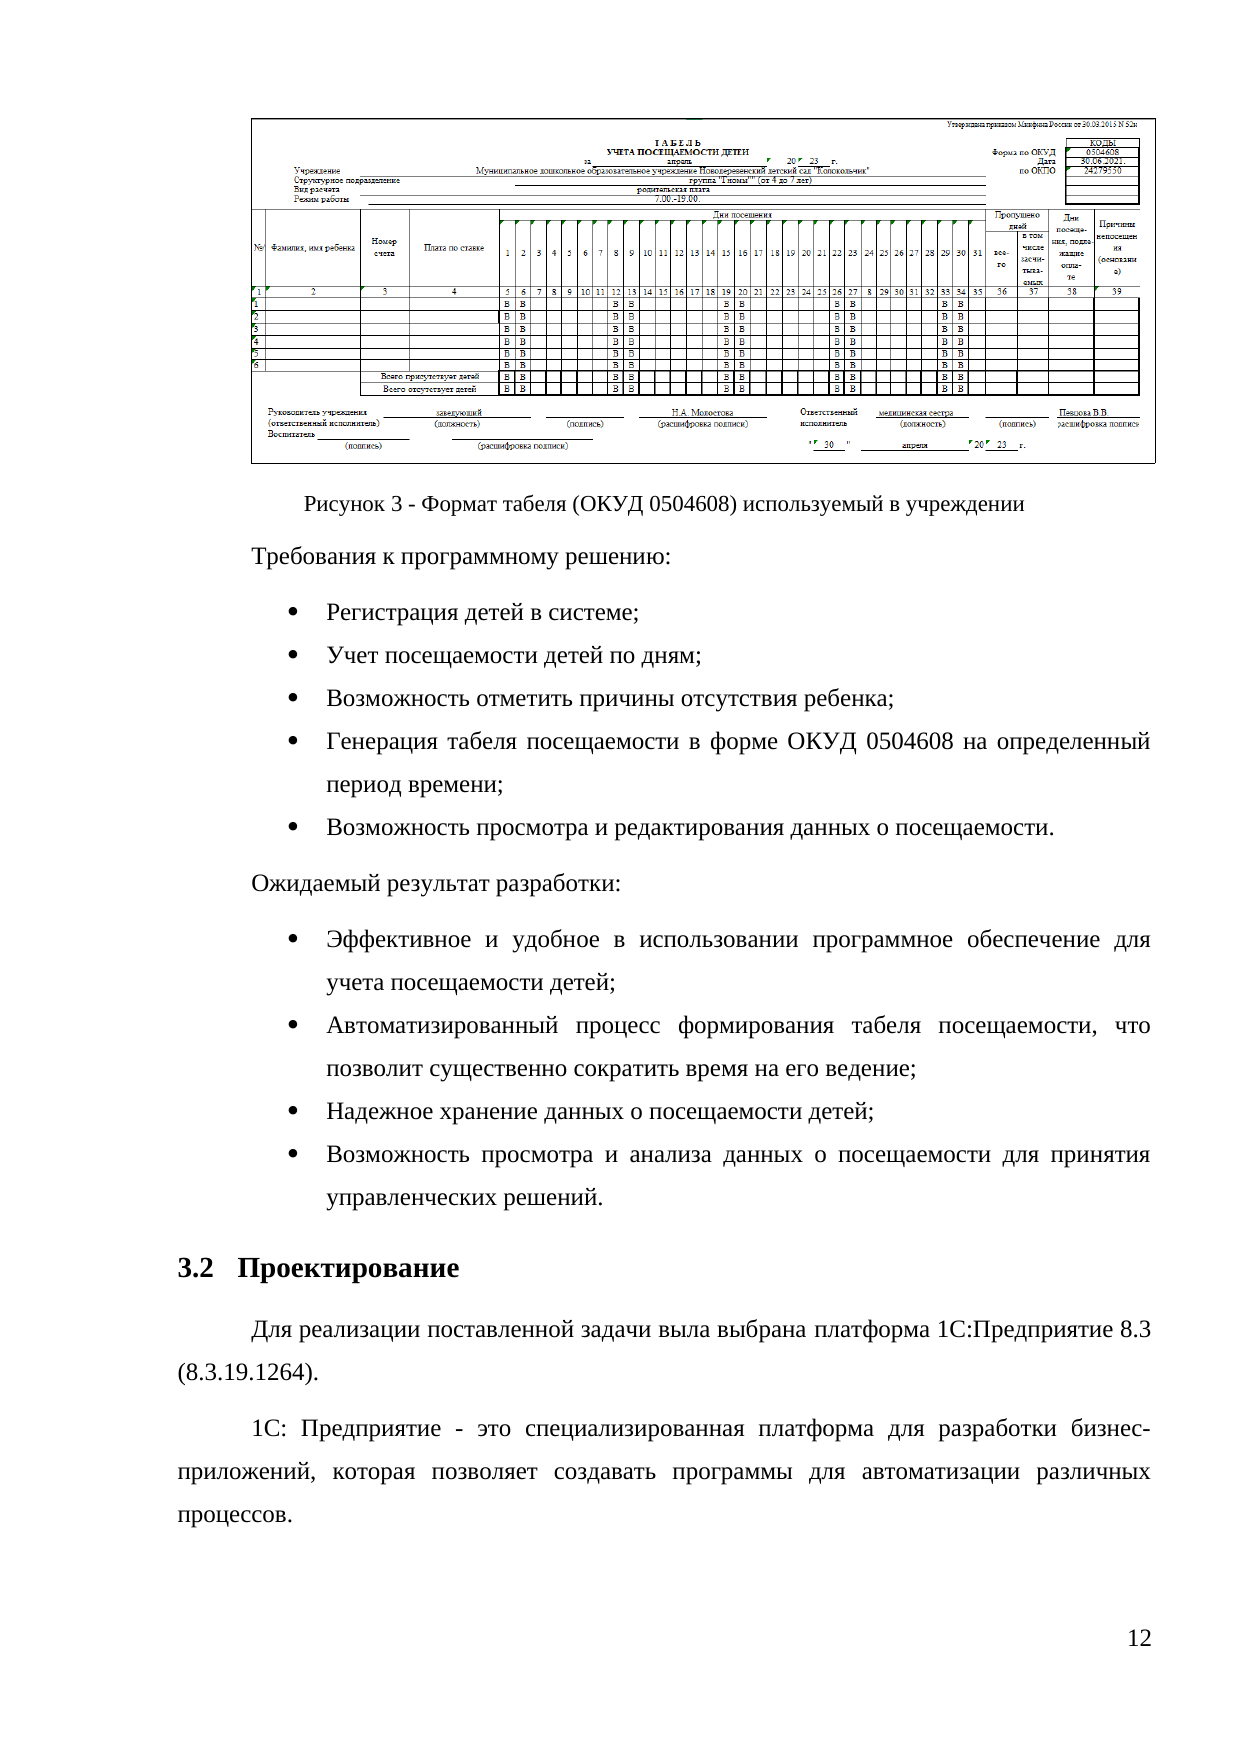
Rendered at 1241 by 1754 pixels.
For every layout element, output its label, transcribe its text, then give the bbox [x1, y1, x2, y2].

text Ожидаемый результат разработки: [177, 868, 1152, 897]
text Требования к программному решению: [177, 541, 1152, 570]
list Автоматизированный процесс формирования табеля посещаемости, что позволит существенно сократить время на его ведение; [288, 1010, 1152, 1082]
list Возможность просмотра и анализа данных о посещаемости для принятия управленческих решений. [288, 1139, 1152, 1211]
picture [252, 119, 1155, 463]
list Возможность просмотра и редактирования данных о посещаемости. [288, 812, 1152, 841]
list Эффективное и удобное в использовании программное обеспечение для учета посещаемости детей; [288, 924, 1152, 996]
list Учет посещаемости детей по дням; [288, 640, 1152, 669]
subtitle Проектирование [177, 1251, 1152, 1284]
list Генерация табеля посещаемости в форме ОКУД 0504608 на определенный период времени; [288, 726, 1152, 798]
list Возможность отметить причины отсутствия ребенка; [288, 683, 1152, 712]
list Регистрация детей в системе; [288, 597, 1152, 626]
list Надежное хранение данных о посещаемости детей; [288, 1096, 1152, 1125]
text Для реализации поставленной задачи выла выбрана платформа 1С:Предприятие 8.3 (8.3.19.1264). [177, 1314, 1152, 1386]
text Рисунок 3 - Формат табеля (ОКУД 0504608) используемый в учреждении [177, 490, 1152, 516]
text 1С: Предприятие - это специализированная платформа для разработки бизнес-приложений, которая позволяет создавать программы для автоматизации различных процессов. [177, 1413, 1152, 1528]
